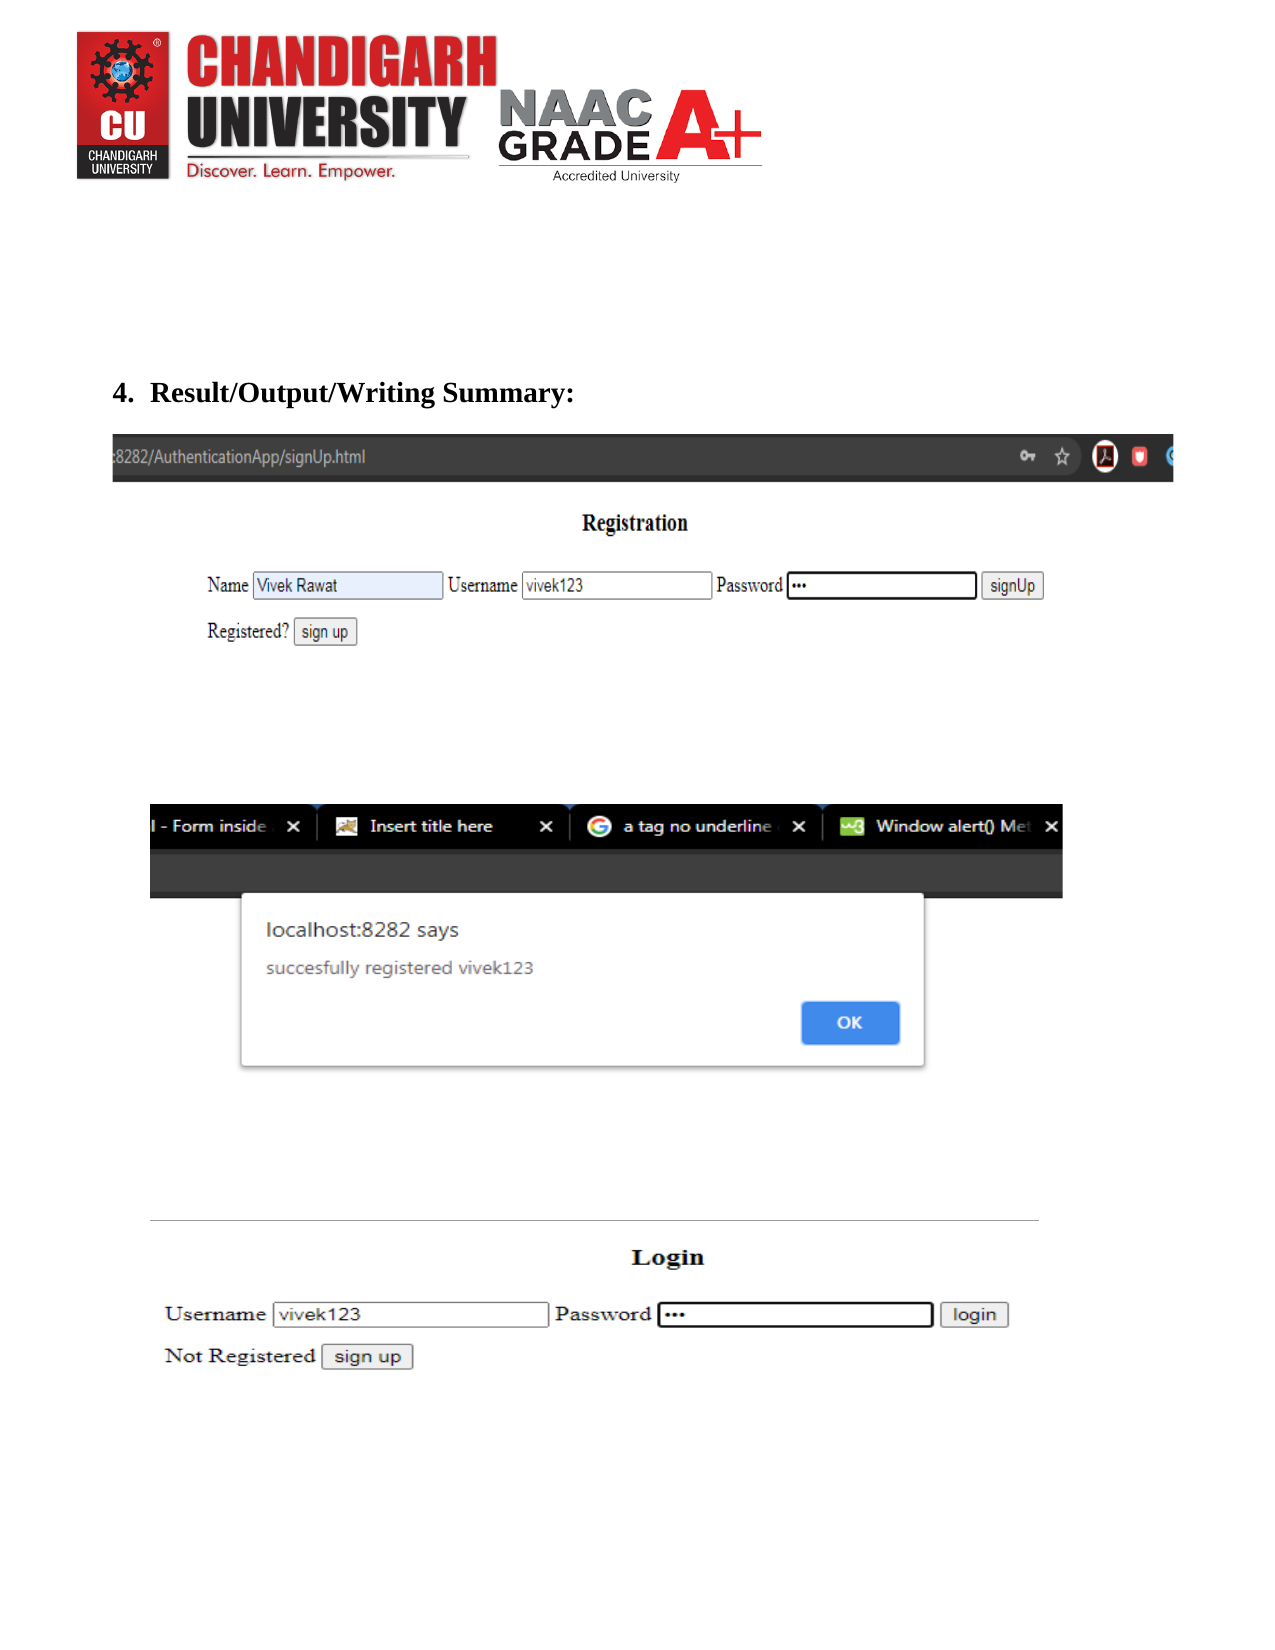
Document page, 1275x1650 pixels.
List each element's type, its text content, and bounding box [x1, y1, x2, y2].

list Result/Output/Writing Summary: [112, 375, 1200, 408]
picture [150, 804, 1063, 1196]
picture [150, 1220, 1039, 1489]
picture [112, 434, 1174, 780]
picture [75, 29, 763, 183]
